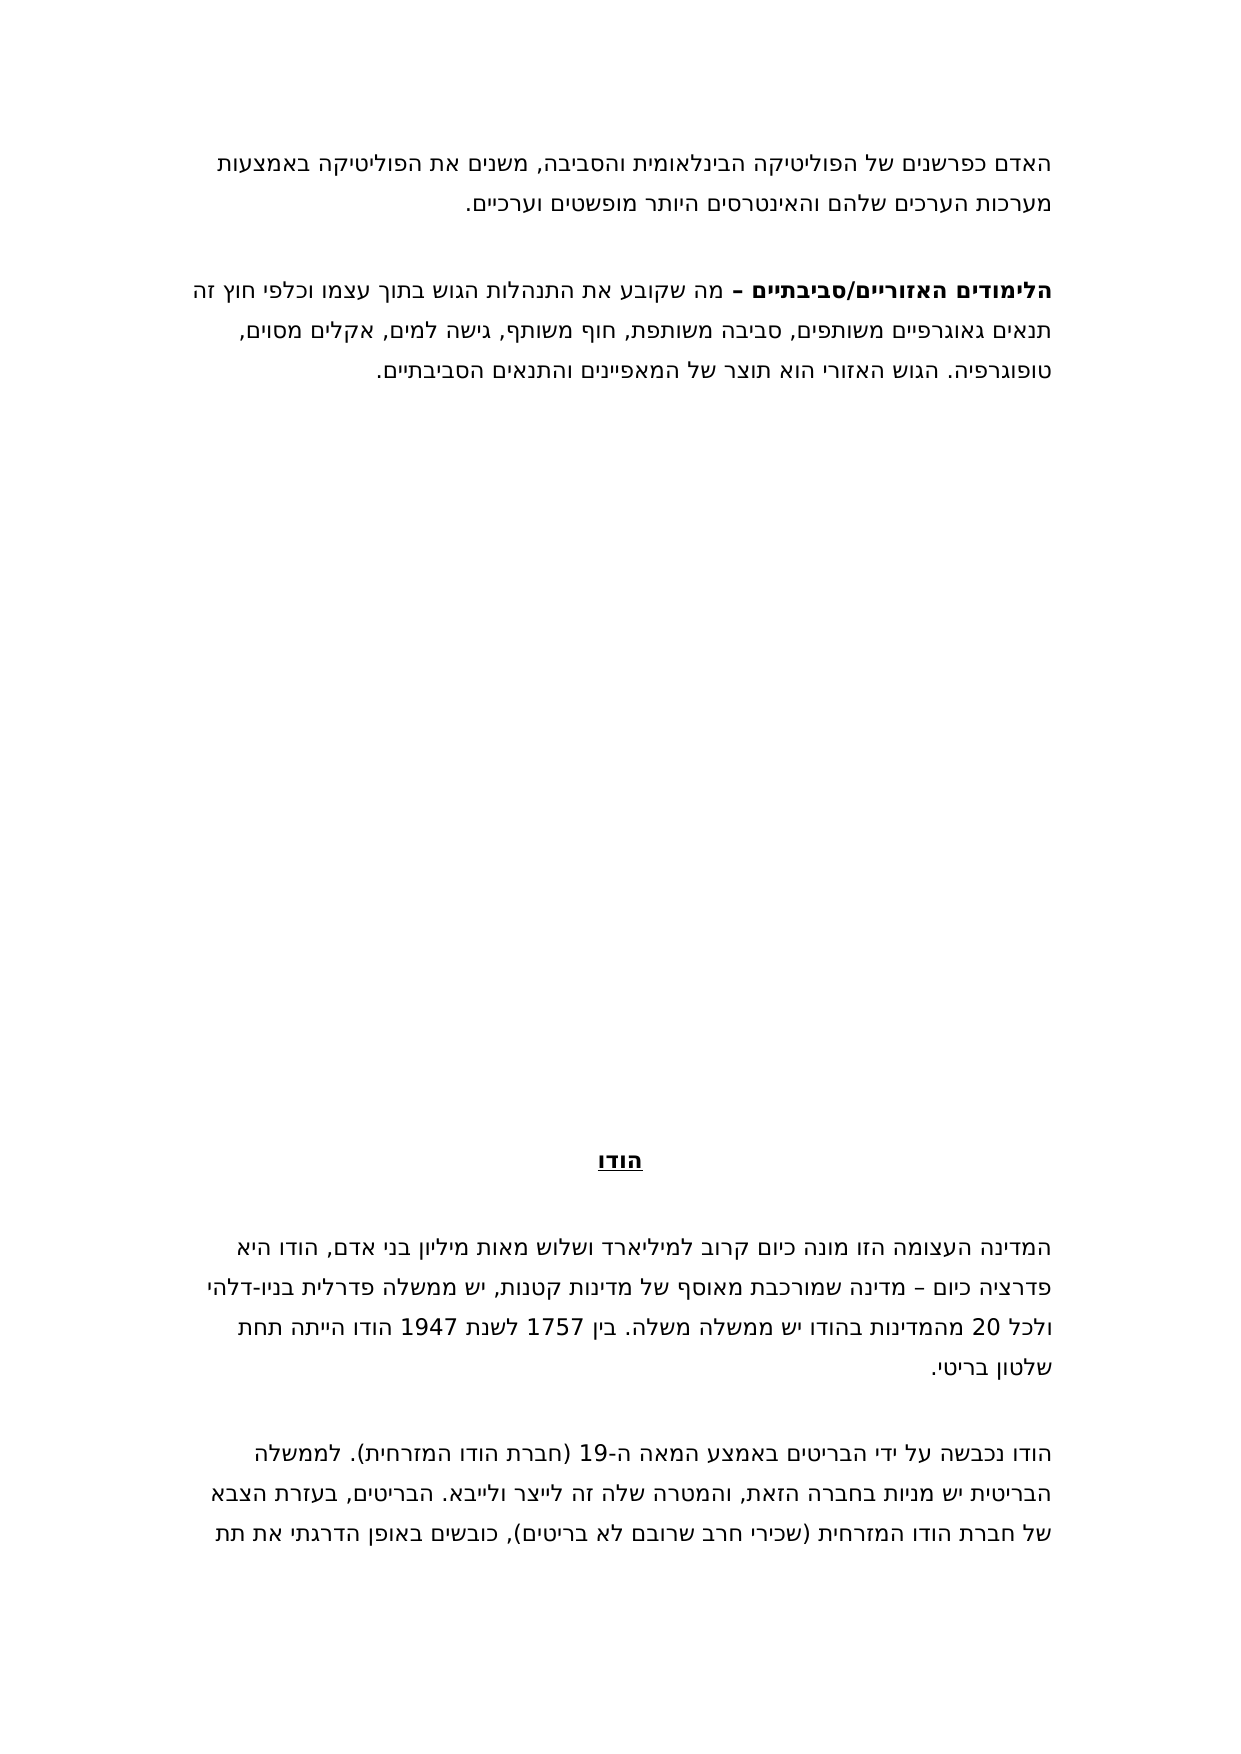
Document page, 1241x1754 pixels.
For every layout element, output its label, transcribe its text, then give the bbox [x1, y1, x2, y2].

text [187, 1441, 1053, 1547]
text הלימודים האזוריים/סביבתיים – מה שקובע את התנהלות הגוש בתוך עצמו וכלפי חוץ זה תנאים גאוגרפיים משותפים, סביבה משותפת, חוף משותף, גישה למים, אקלים מסוים, טופוגרפיה. הגוש האזורי הוא תוצר של המאפיינים והתנאים הסביבתיים. [187, 277, 1053, 383]
text המדינה העצומה הזו מונה כיום קרוב למיליארד ושלוש מאות מיליון בני אדם, הודו היא פדרציה כיום – מדינה שמורכבת מאוסף של מדינות קטנות, יש ממשלה פדרלית בניו-דלהי ולכל 20 מהמדינות בהודו יש ממשלה משלה. בין 1757 לשנת 1947 הודו הייתה תחת שלטון בריטי. [187, 1234, 1053, 1380]
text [187, 150, 1053, 217]
text הודו [187, 1147, 1053, 1173]
